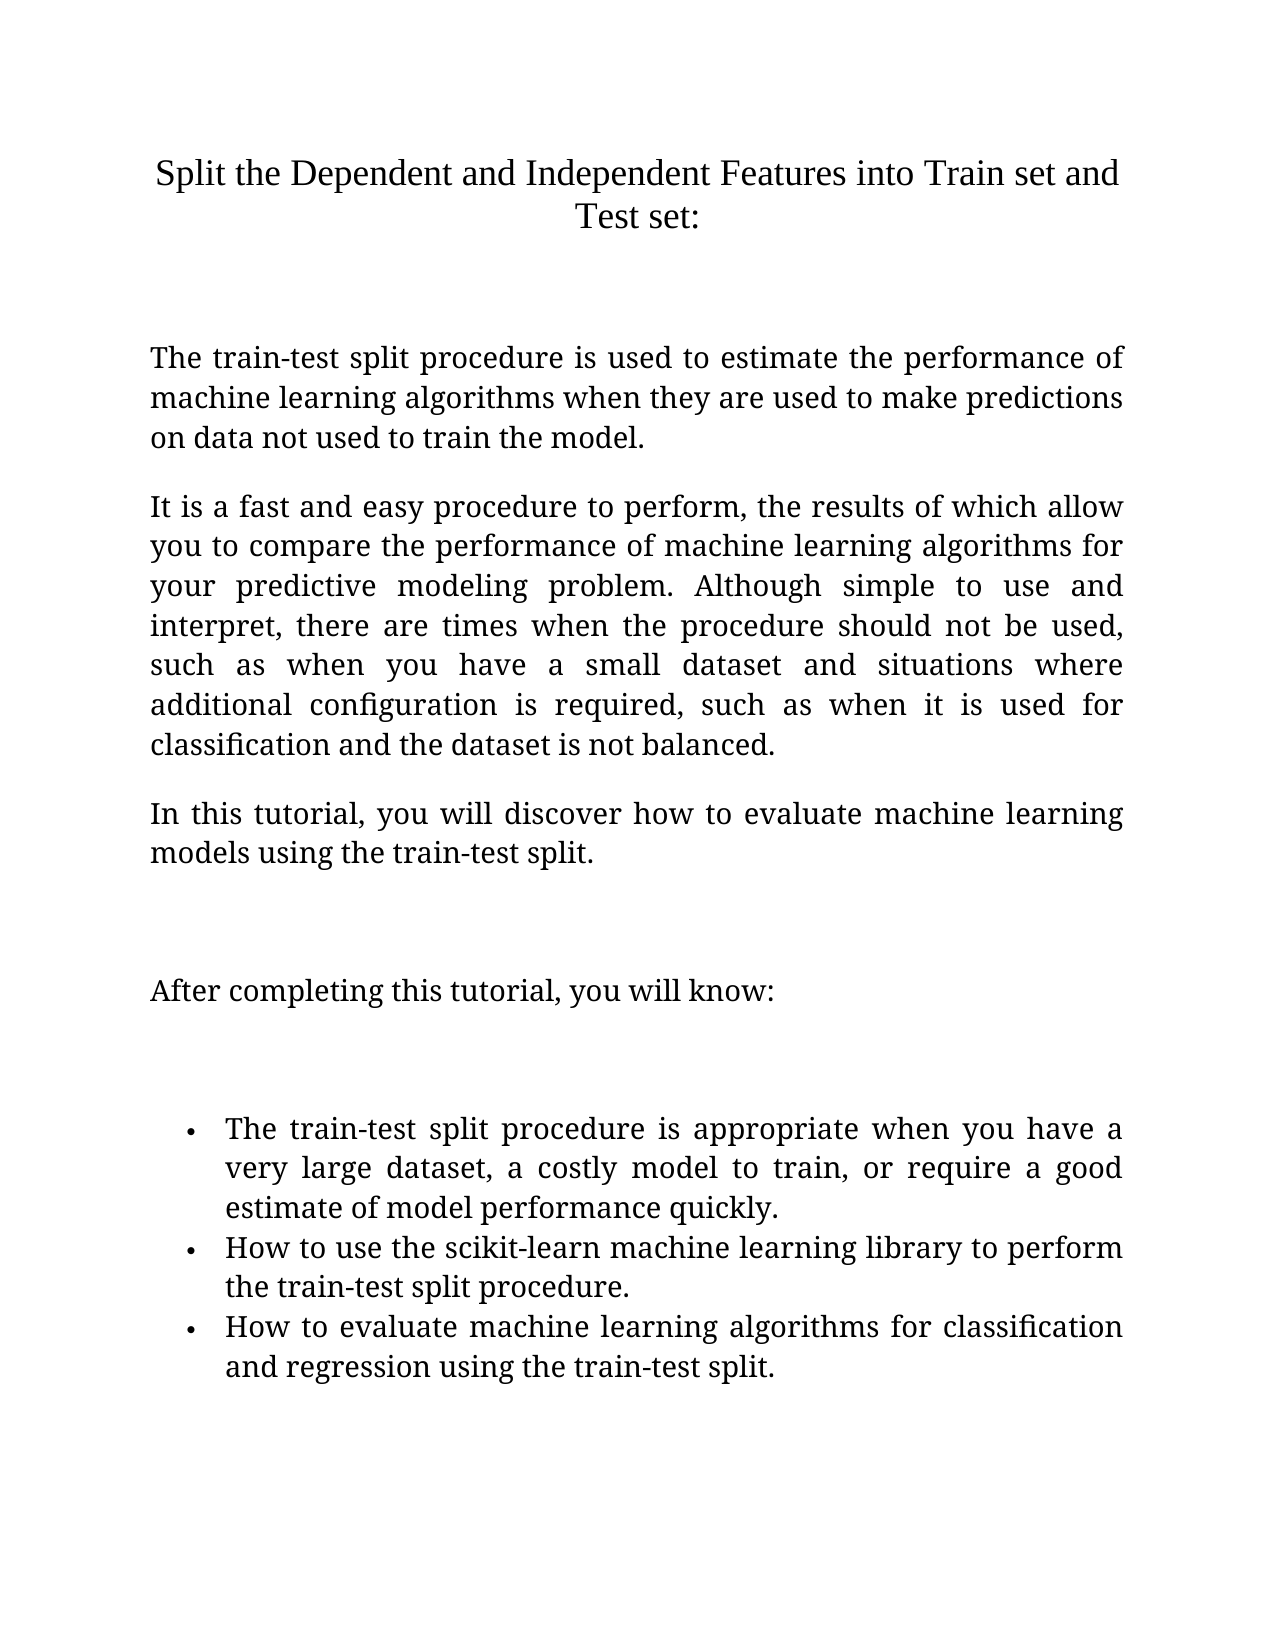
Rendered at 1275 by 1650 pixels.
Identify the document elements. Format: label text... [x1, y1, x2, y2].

text In this tutorial, you will discover how to evaluate machine learning models using the train-test split. [150, 793, 1125, 872]
list How to use the scikit-learn machine learning library to perform the train-test split procedure. [187, 1227, 1125, 1306]
text It is a fast and easy procedure to perform, the results of which allow you to compare the performance of machine learning algorithms for your predictive modeling problem. Although simple to use and interpret, there are times when the procedure should not be used, such as when you have a small dataset and situations where additional configuration is required, such as when it is used for classification and the dataset is not balanced. [150, 486, 1125, 764]
text The train-test split procedure is used to estimate the performance of machine learning algorithms when they are used to make predictions on data not used to train the model. [150, 338, 1125, 457]
subtitle Split the Dependent and Independent Features into Train set and Test set: [150, 150, 1125, 236]
list How to evaluate machine learning algorithms for classification and regression using the train-test split. [187, 1306, 1125, 1386]
text After completing this tutorial, you will know: [150, 970, 1125, 1010]
list The train-test split procedure is appropriate when you have a very large dataset, a costly model to train, or require a good estimate of model performance quickly. [187, 1108, 1125, 1227]
